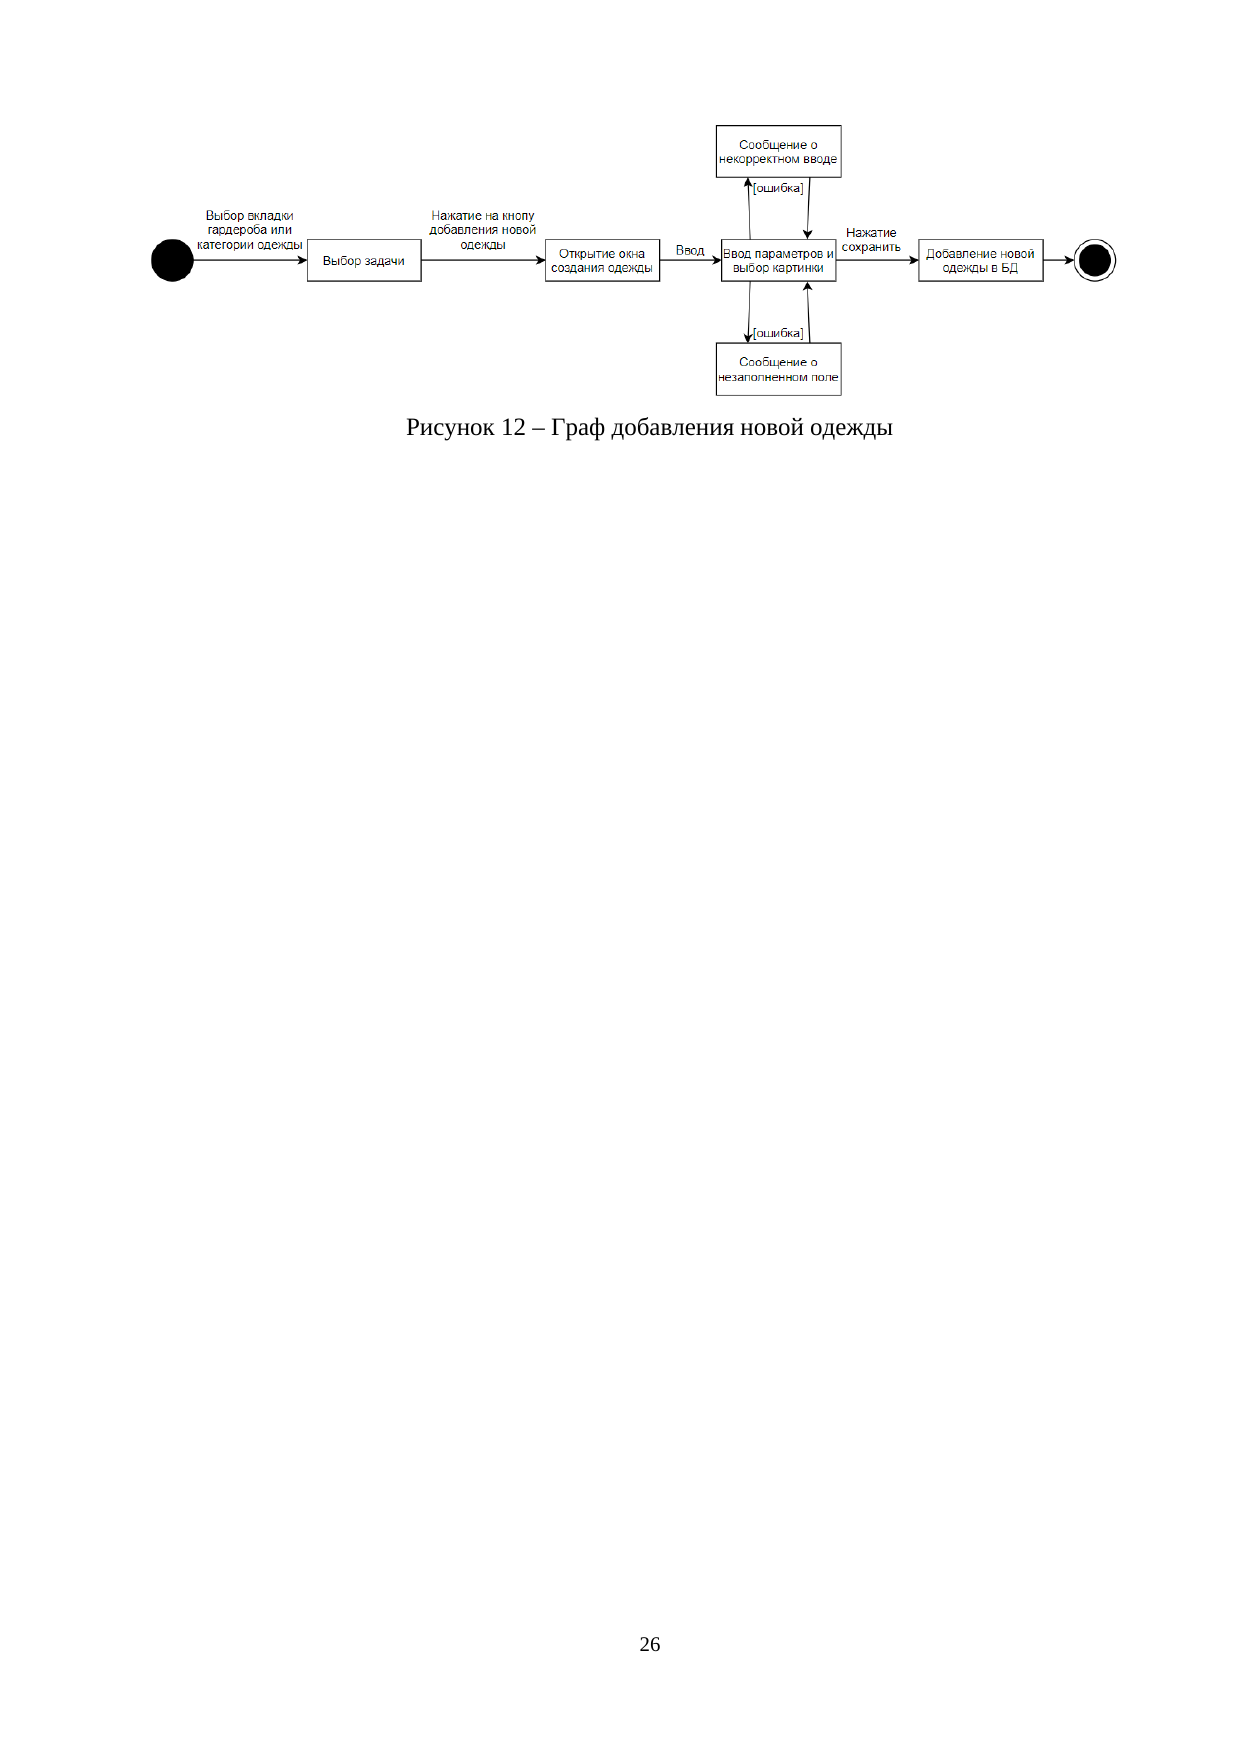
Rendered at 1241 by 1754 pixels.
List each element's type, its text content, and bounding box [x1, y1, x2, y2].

picture [147, 118, 1123, 400]
text Рисунок 12 – Граф добавления новой одежды [148, 412, 1152, 440]
